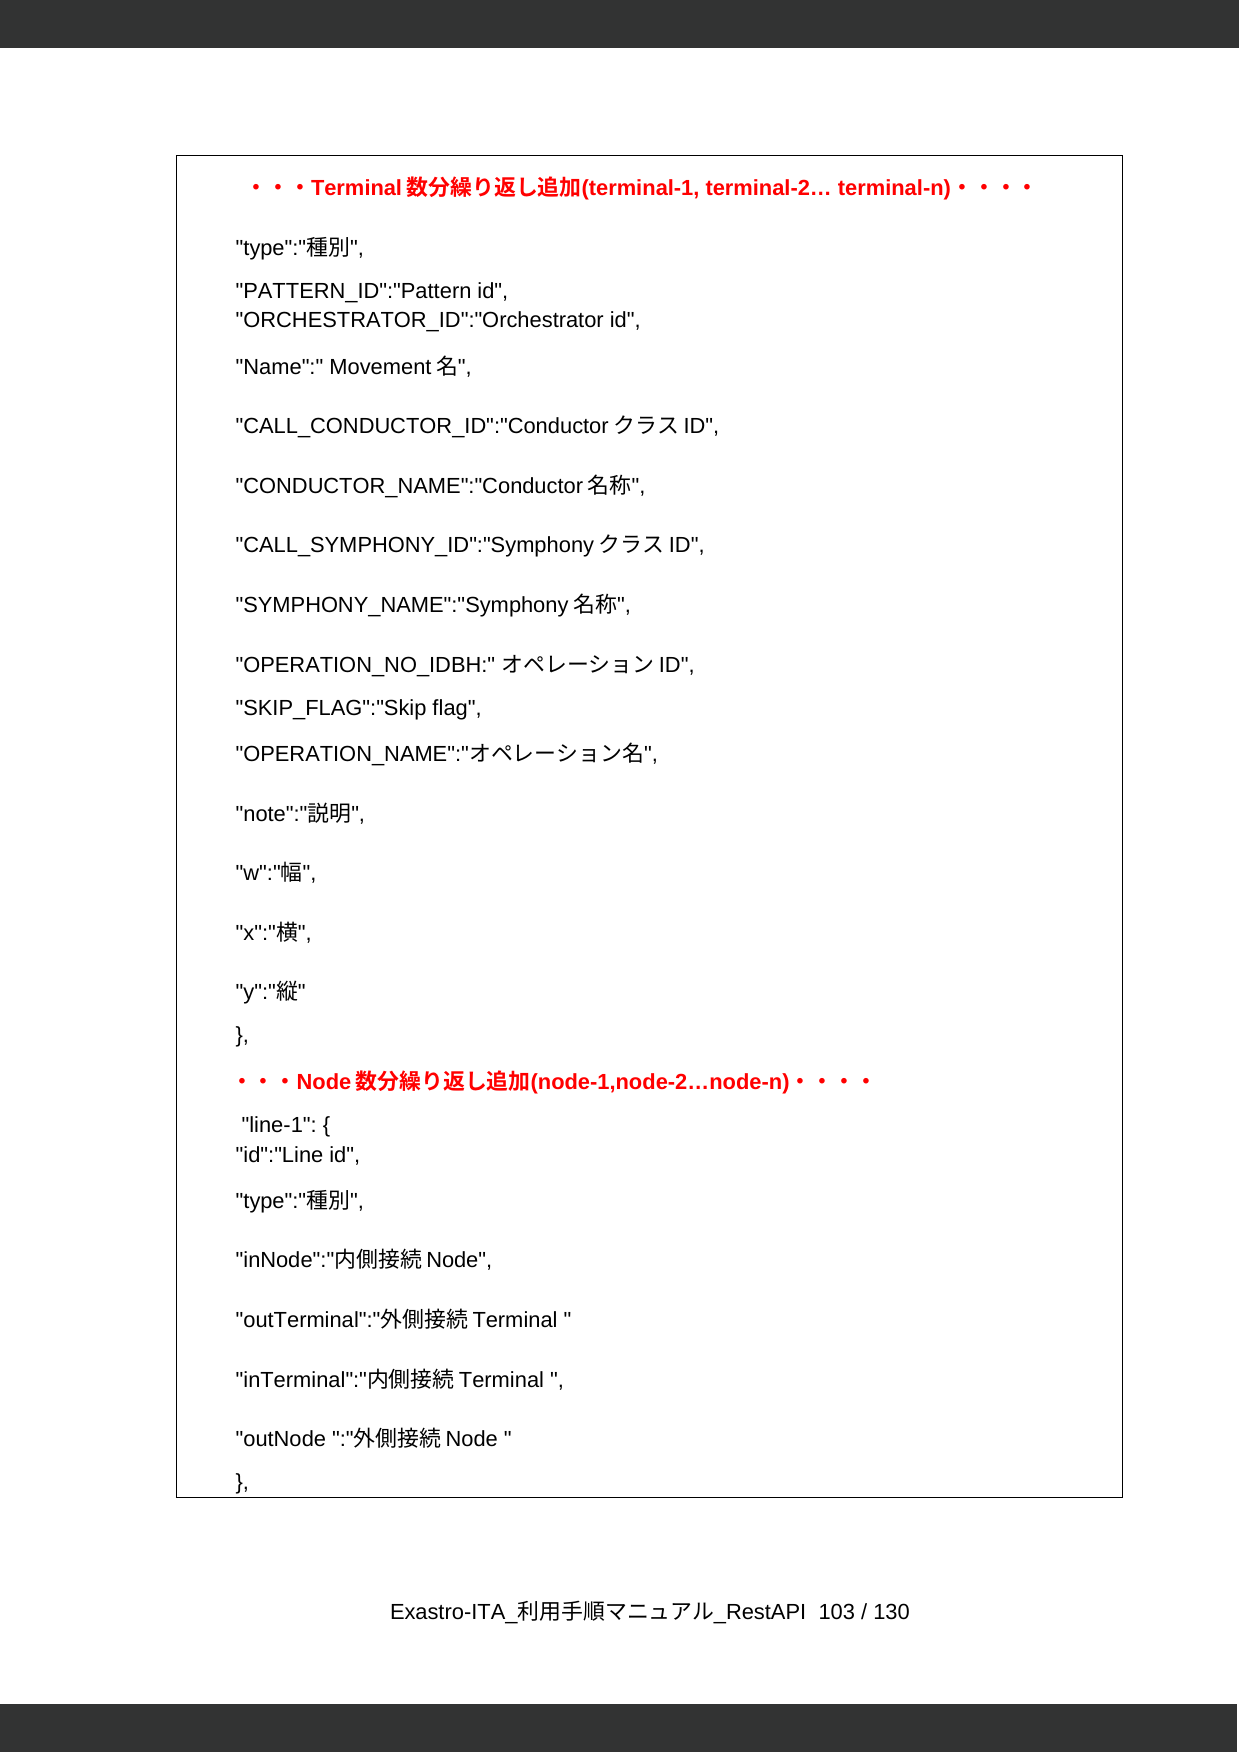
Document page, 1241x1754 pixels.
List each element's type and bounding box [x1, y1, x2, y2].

picture [0, 1704, 1237, 1752]
picture [0, 0, 1239, 48]
